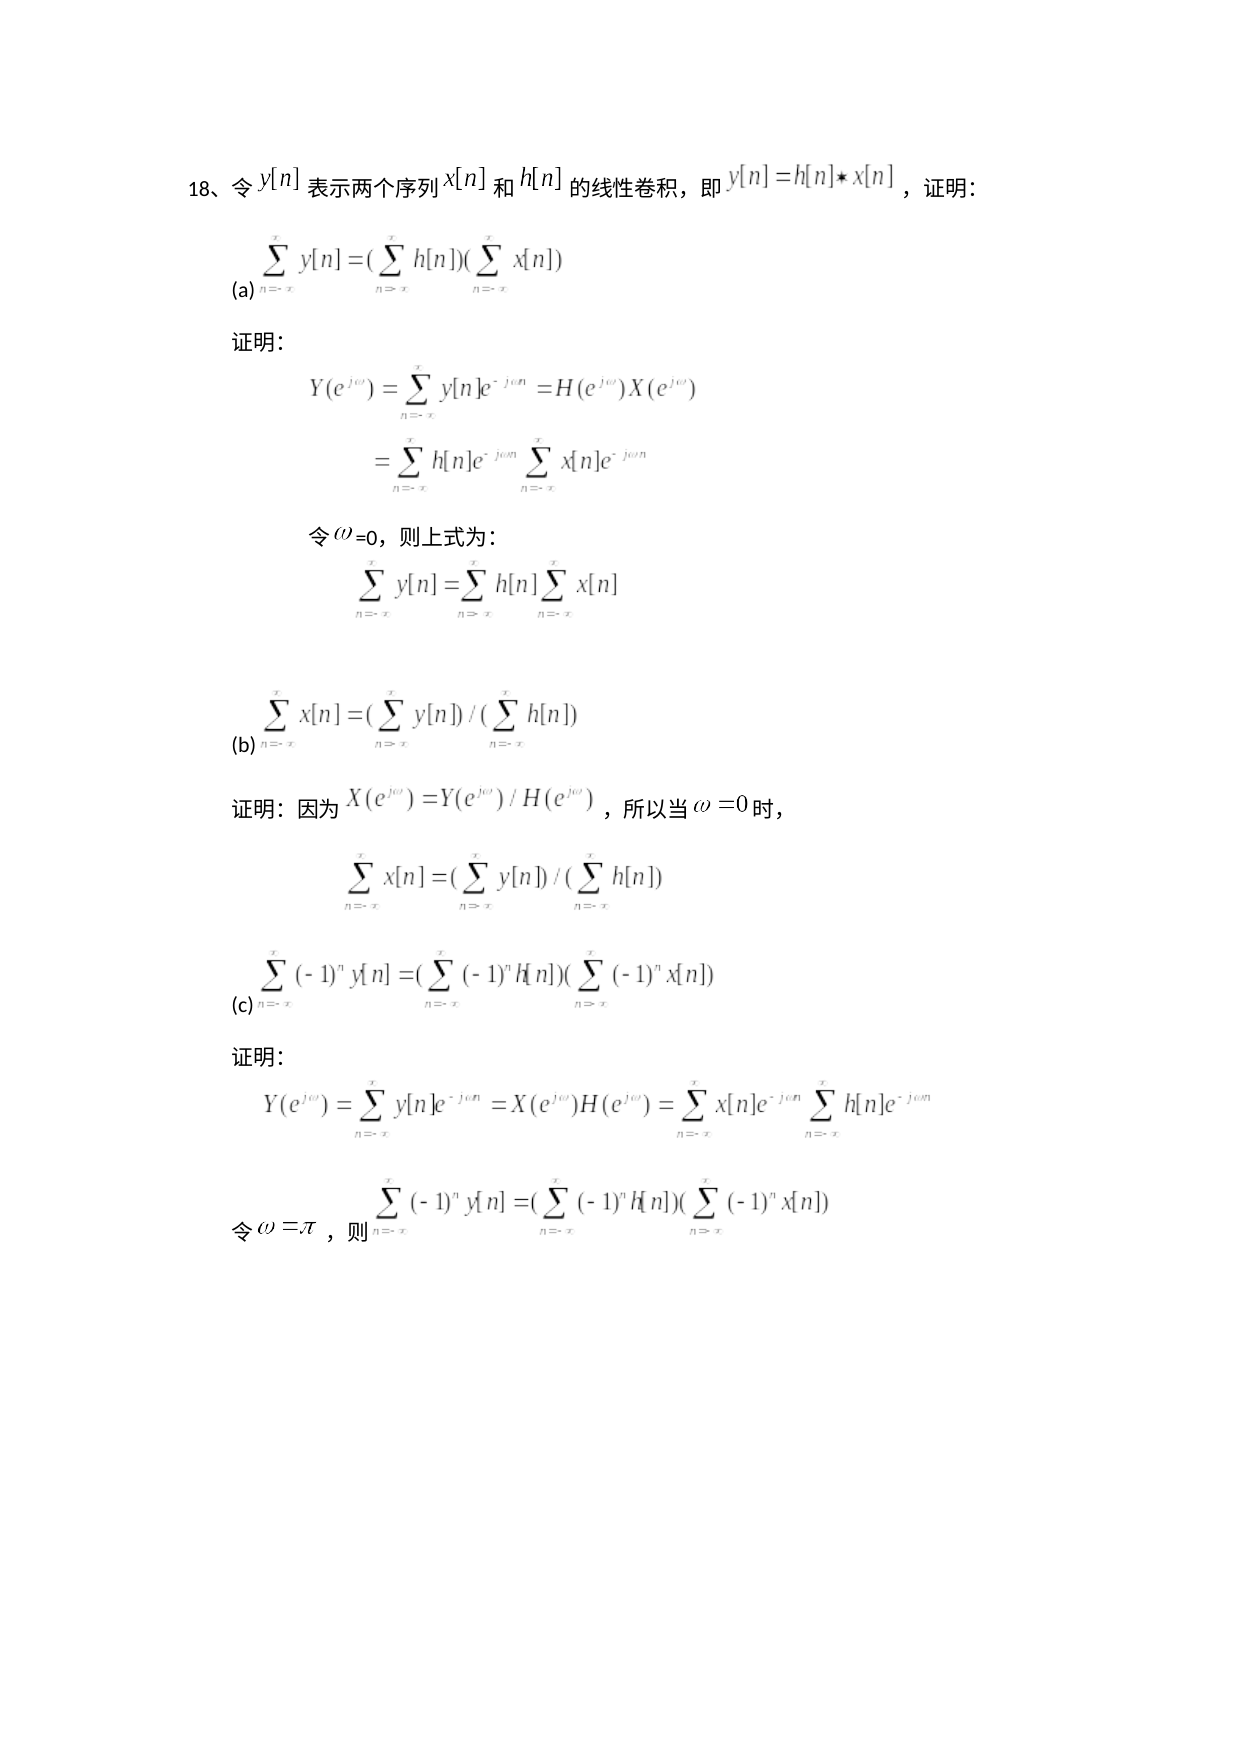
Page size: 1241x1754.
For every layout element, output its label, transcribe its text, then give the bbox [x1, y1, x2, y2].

text (c) [187, 942, 1053, 1039]
text (a) [187, 227, 1053, 324]
text 证明： [187, 324, 1053, 357]
text 18、令 表示两个序列 和 的线性卷积，即 ，证明： [187, 162, 1053, 227]
text (b) [187, 682, 1053, 779]
text 证明： [187, 1039, 1053, 1072]
text 令 ，则 [187, 1169, 1053, 1267]
text 令=0，则上式为： [187, 519, 1053, 552]
text 证明：因为 ，所以当时， [187, 779, 1053, 844]
